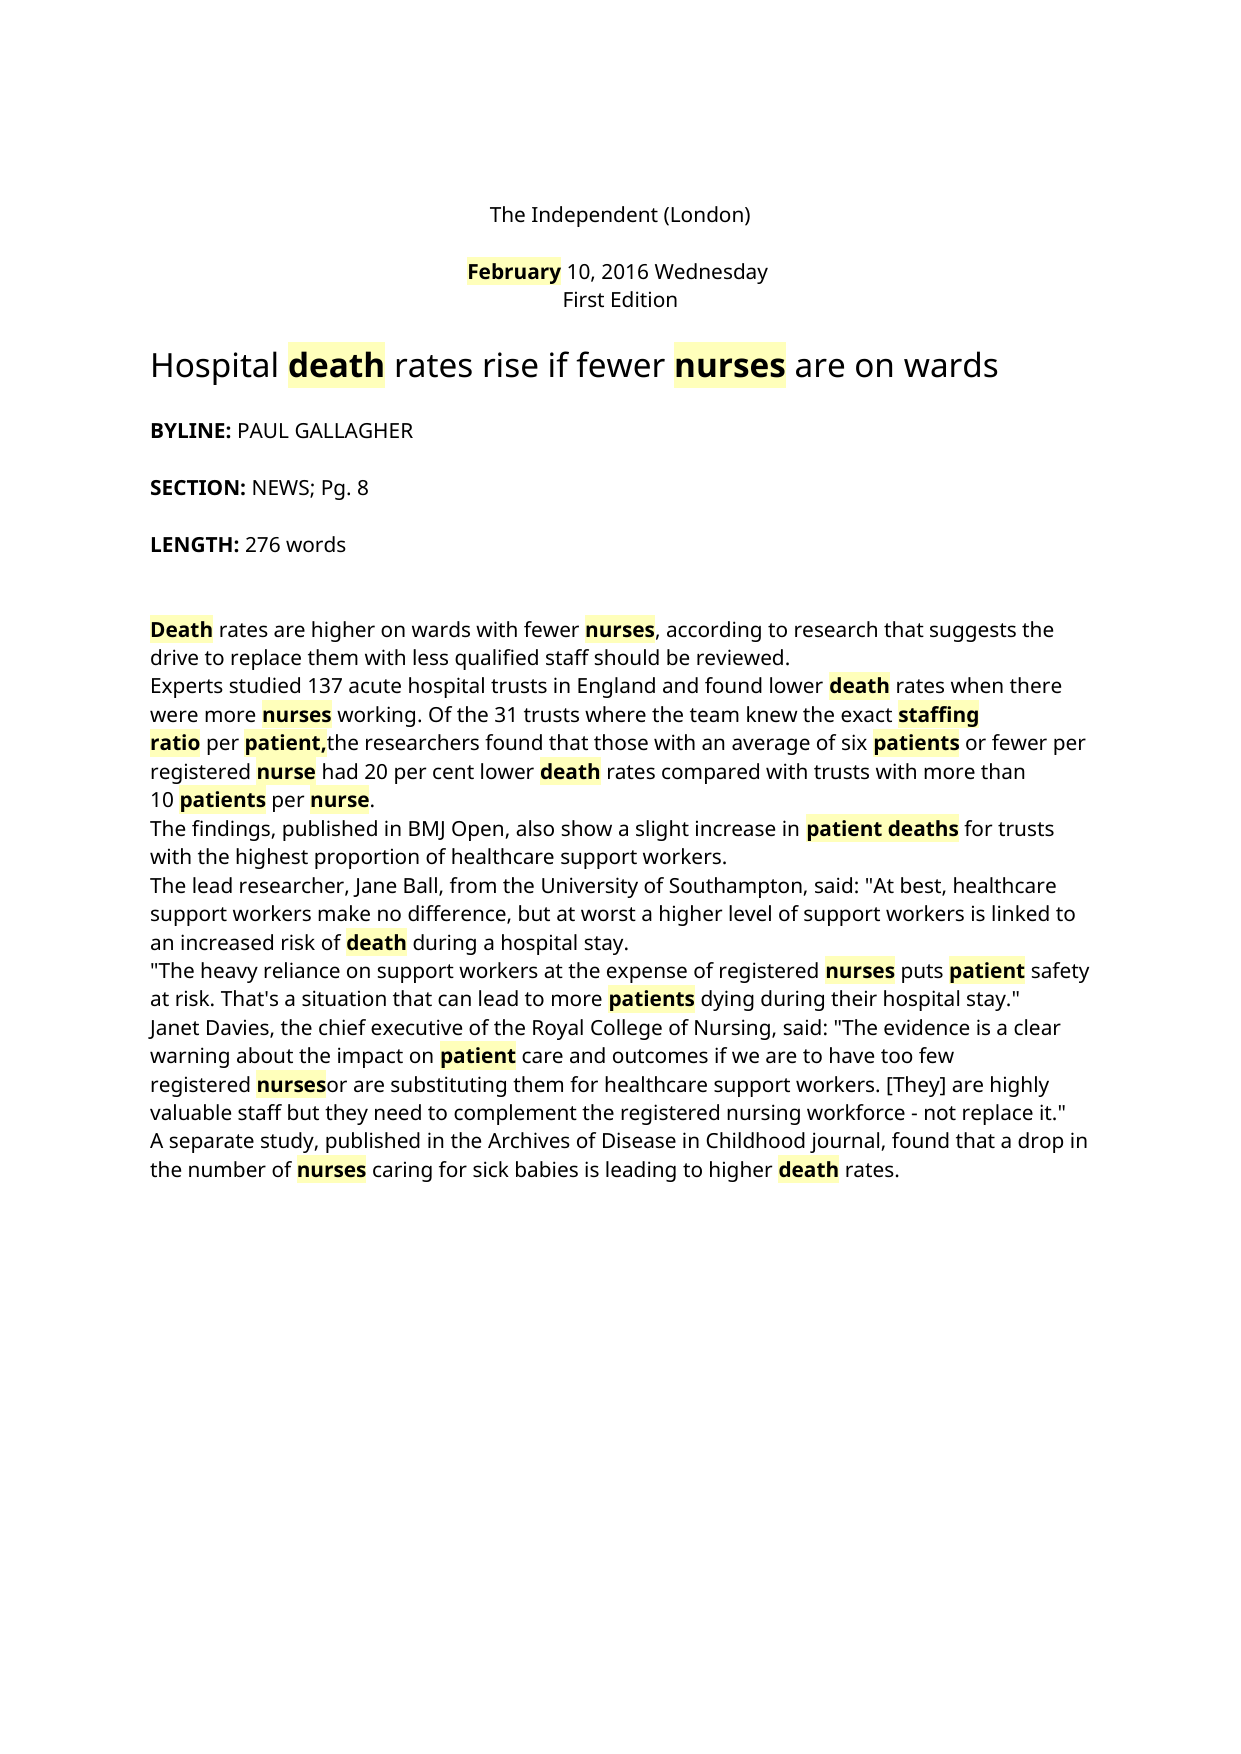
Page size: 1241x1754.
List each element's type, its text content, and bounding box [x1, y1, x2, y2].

text A separate study, published in the Archives of Disease in Childhood journal, found that a drop in the number of nurses caring for sick babies is leading to higher death rates. [150, 1127, 1090, 1183]
text Death rates are higher on wards with fewer nurses, according to research that suggests the drive to replace them with less qualified staff should be reviewed. [150, 615, 1090, 672]
text Experts studied 137 acute hospital trusts in England and found lower death rates when there were more nurses working. Of the 31 trusts where the team knew the exact staffing ratio per patient,the researchers found that those with an average of six patients or fewer per registered nurse had 20 per cent lower death rates compared with trusts with more than 10 patients per nurse. [150, 672, 1090, 814]
text February 10, 2016 Wednesday First Edition [150, 228, 1090, 314]
text The Independent (London) [150, 150, 1090, 228]
text Janet Davies, the chief executive of the Royal College of Nursing, said: "The evidence is a clear warning about the impact on patient care and outcomes if we are to have too few registered nursesor are substituting them for healthcare support workers. [They] are highly valuable staff but they need to complement the registered nursing workforce - not replace it." [150, 1013, 1090, 1127]
text Hospital death rates rise if fewer nurses are on wards BYLINE: PAUL GALLAGHER SECTION: NEWS; Pg. 8 LENGTH: 276 words [150, 314, 1090, 615]
text The findings, published in BMJ Open, also show a slight increase in patient deaths for trusts with the highest proportion of healthcare support workers. [150, 814, 1090, 871]
text The lead researcher, Jane Ball, from the University of Southampton, said: "At best, healthcare support workers make no difference, but at worst a higher level of support workers is linked to an increased risk of death during a hospital stay. [150, 871, 1090, 956]
text "The heavy reliance on support workers at the expense of registered nurses puts patient safety at risk. That's a situation that can lead to more patients dying during their hospital stay." [150, 956, 1090, 1013]
